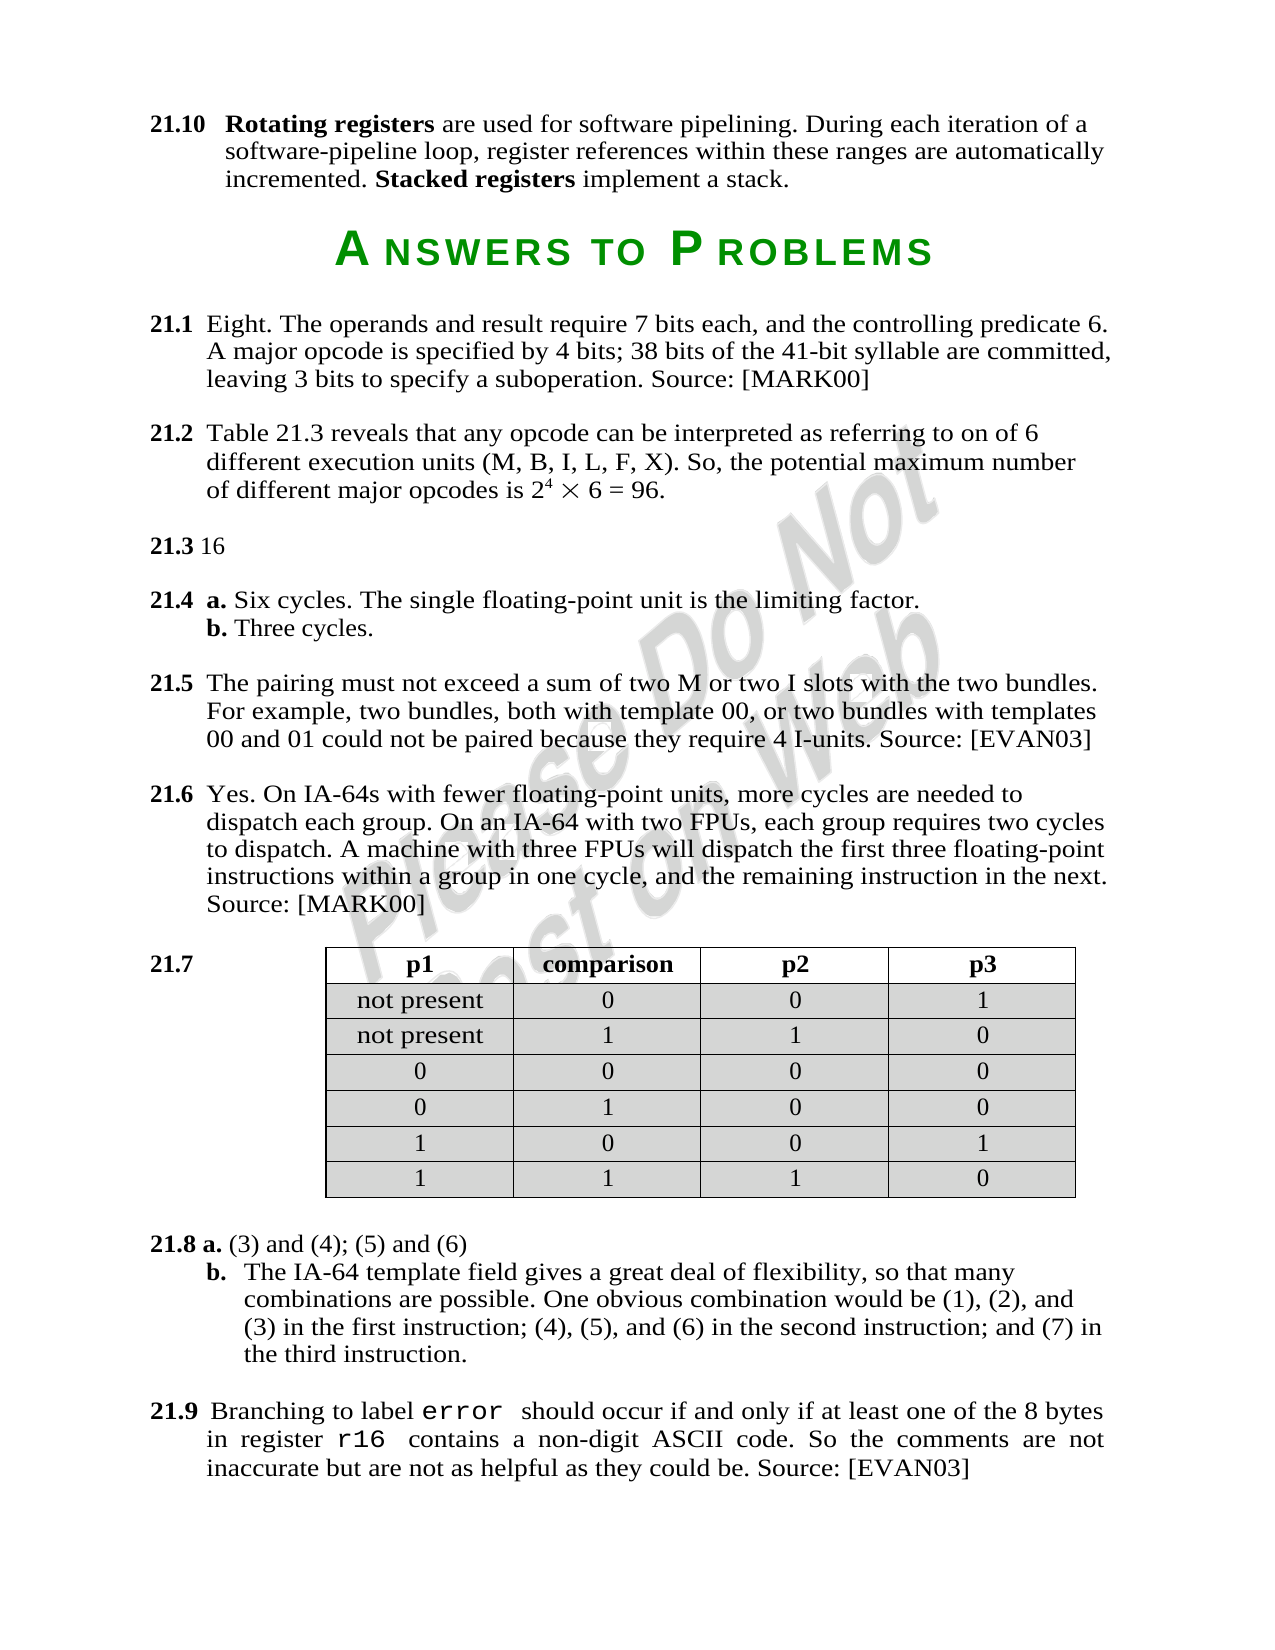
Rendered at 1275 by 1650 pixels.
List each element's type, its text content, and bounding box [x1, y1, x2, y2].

list Yes. On IA-64s with fewer floating-point units, more cycles are needed to dispatch each group. On an IA-64 with two FPUs, each group requires two cycles to dispatch. A machine with three FPUs will dispatch the first three floating-point instructions within a group in one cycle, and the remaining instruction in the next. Source: [MARK00] [150, 781, 1116, 918]
text 21.9 Branching to label error should occur if and only if at least one of the 8 bytes in register r16 contains a non-digit ASCII code. So the comments are not inaccurate but are not as helpful as they could be. Source: [EVAN03] [150, 1396, 1104, 1482]
list Eight. The operands and result require 7 bits each, and the controlling predicate 6. A major opcode is specified by 4 bits; 38 bits of the 41-bit syllable are committed, leaving 3 bits to specify a suboperation. Source: [MARK00] [150, 310, 1113, 392]
subtitle A NSWERS TO P ROBLEMS [127, 218, 1148, 275]
list The pairing must not exceed a sum of two M or two I slots with the two bundles. For example, two bundles, both with template 00, or two bundles with templates 00 and 01 could not be paired because they require 4 I-units. Source: [EVAN03] [150, 669, 1099, 753]
text b. Three cycles. [206, 614, 1196, 642]
list Table 21.3 reveals that any opcode can be interpreted as referring to on of 6 different execution units (M, B, I, L, F, X). So, the potential maximum number of different major opcodes is 24  6 = 96. [150, 419, 1089, 504]
list Rotating registers are used for software pipelining. During each iteration of a software-pipeline loop, register references within these ranges are automatically incremented. Stacked registers implement a stack. [150, 111, 1111, 193]
text 21.3 16 [150, 531, 1196, 560]
text 21.8 a. (3) and (4); (5) and (6) [150, 1230, 1196, 1258]
list The IA-64 template field gives a great deal of flexibility, so that many combinations are possible. One obvious combination would be (1), (2), and (3) in the first instruction; (4), (5), and (6) in the second instruction; and (7) in the third instruction. [206, 1259, 1106, 1368]
list a. Six cycles. The single floating-point unit is the limiting factor. [150, 586, 1196, 614]
